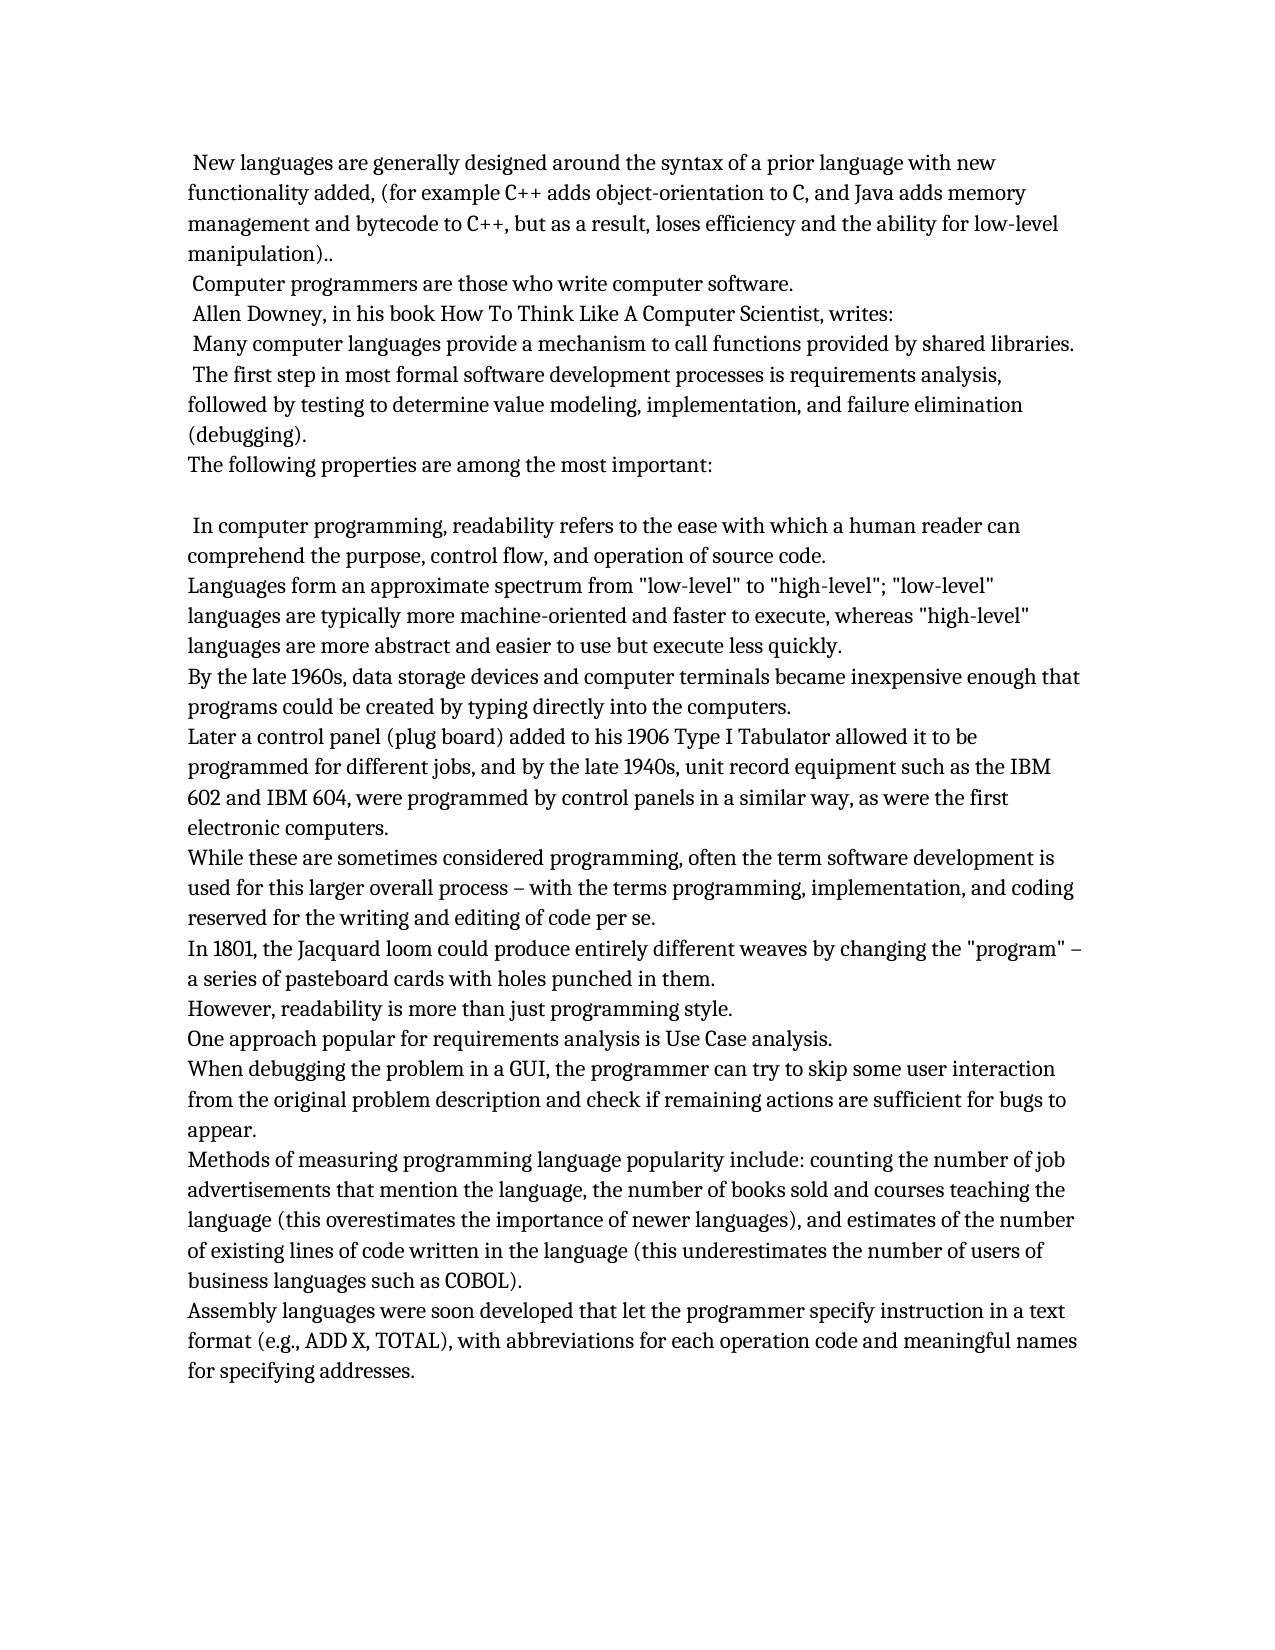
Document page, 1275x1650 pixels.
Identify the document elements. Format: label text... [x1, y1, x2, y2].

text New languages are generally designed around the syntax of a prior language with new functionality added, (for example C++ adds object-orientation to C, and Java adds memory management and bytecode to C++, but as a result, loses efficiency and the ability for low-level manipulation).. Computer programmers are those who write computer software. Allen Downey, in his book How To Think Like A Computer Scientist, writes: Many computer languages provide a mechanism to call functions provided by shared libraries. The first step in most formal software development processes is requirements analysis, followed by testing to determine value modeling, implementation, and failure elimination (debugging). The following properties are among the most important: In computer programming, readability refers to the ease with which a human reader can comprehend the purpose, control flow, and operation of source code. Languages form an approximate spectrum from "low-level" to "high-level"; "low-level" languages are typically more machine-oriented and faster to execute, whereas "high-level" languages are more abstract and easier to use but execute less quickly. By the late 1960s, data storage devices and computer terminals became inexpensive enough that programs could be created by typing directly into the computers. Later a control panel (plug board) added to his 1906 Type I Tabulator allowed it to be programmed for different jobs, and by the late 1940s, unit record equipment such as the IBM 602 and IBM 604, were programmed by control panels in a similar way, as were the first electronic computers. While these are sometimes considered programming, often the term software development is used for this larger overall process – with the terms programming, implementation, and coding reserved for the writing and editing of code per se. In 1801, the Jacquard loom could produce entirely different weaves by changing the "program" – a series of pasteboard cards with holes punched in them. However, readability is more than just programming style. One approach popular for requirements analysis is Use Case analysis. When debugging the problem in a GUI, the programmer can try to skip some user interaction from the original problem description and check if remaining actions are sufficient for bugs to appear. Methods of measuring programming language popularity include: counting the number of job advertisements that mention the language, the number of books sold and courses teaching the language (this overestimates the importance of newer languages), and estimates of the number of existing lines of code written in the language (this underestimates the number of users of business languages such as COBOL). Assembly languages were soon developed that let the programmer specify instruction in a text format (e.g., ADD X, TOTAL), with abbreviations for each operation code and meaningful names for specifying addresses. [187, 150, 1087, 1385]
